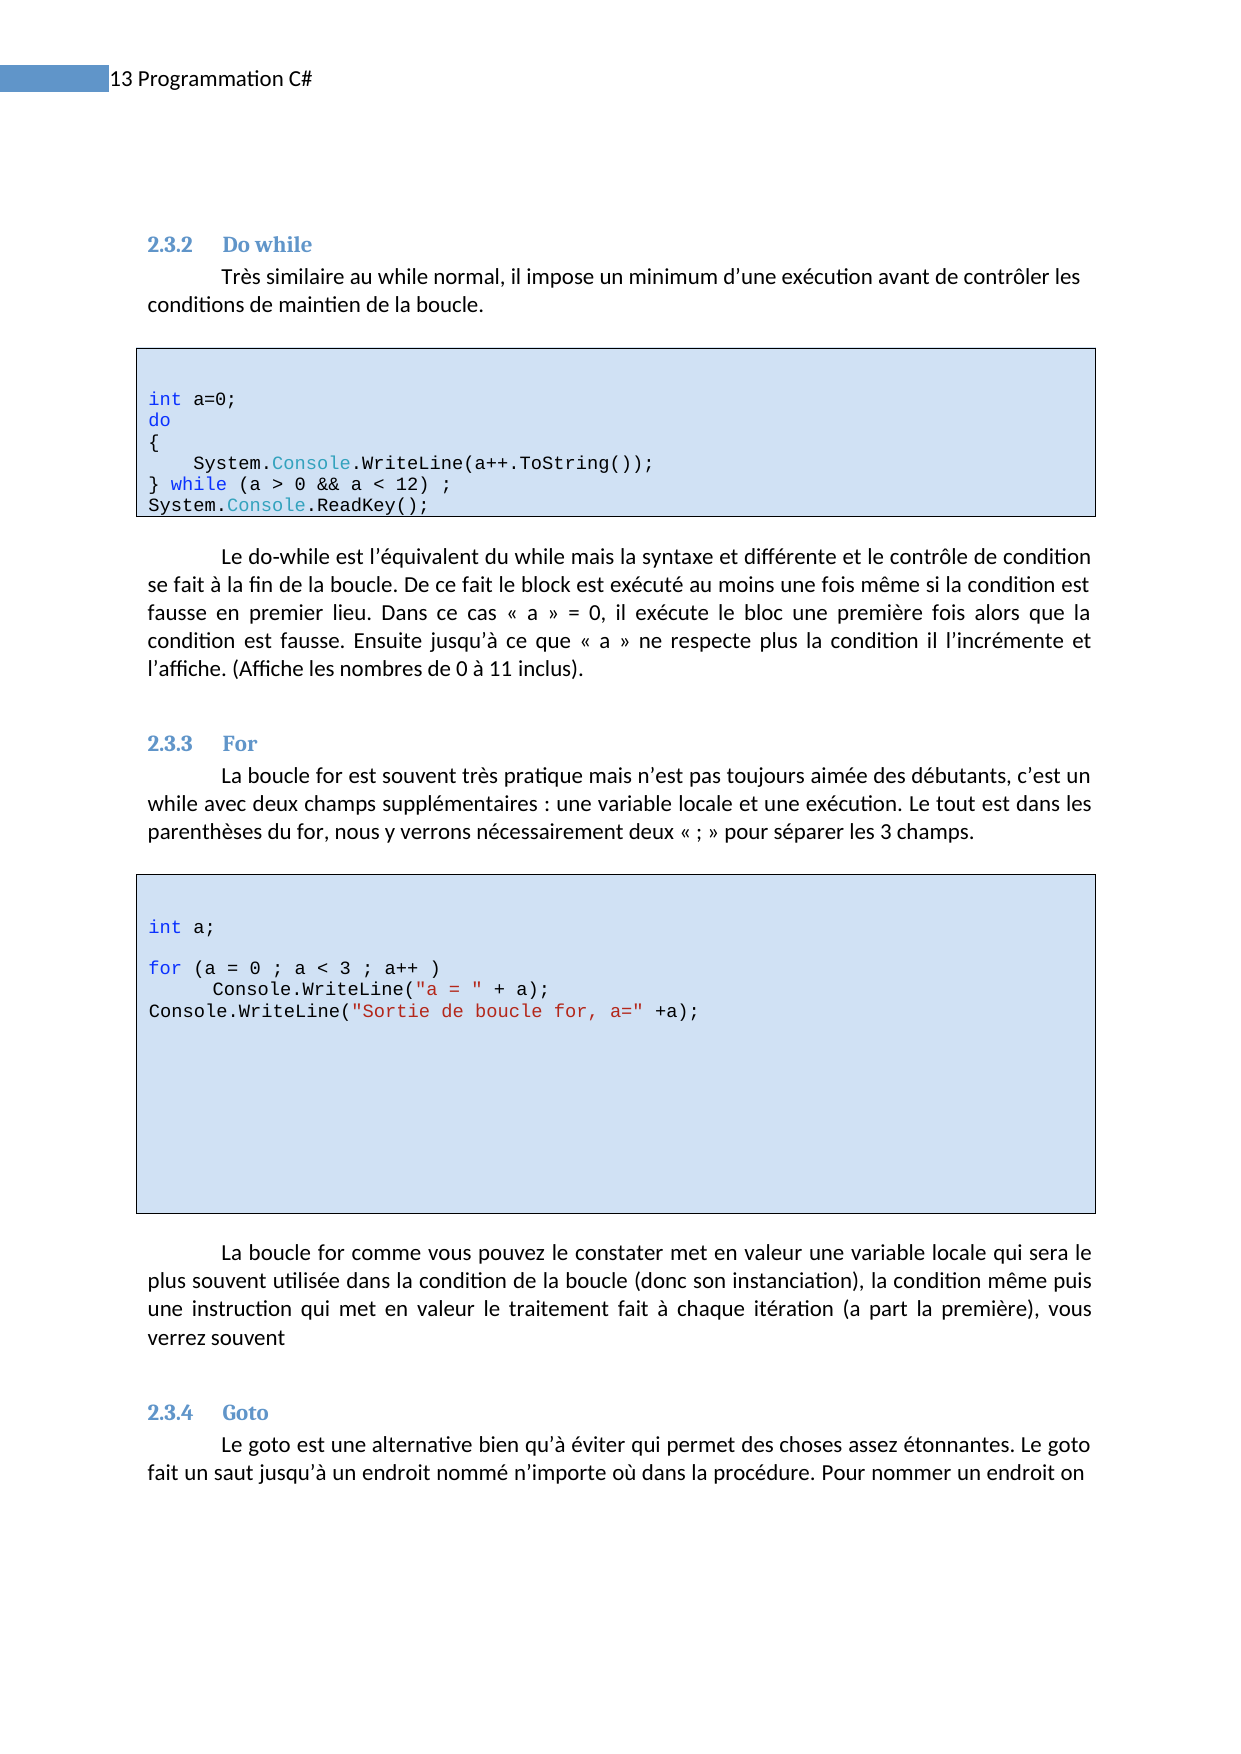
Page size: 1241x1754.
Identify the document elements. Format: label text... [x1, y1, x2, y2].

subtitle Goto [147, 1399, 1119, 1426]
text fait un saut jusqu’à un endroit nommé n’importe où dans la procédure. Pour nommer un endroit on [147, 1458, 1119, 1486]
text Très similaire au while normal, il impose un minimum d’une exécution avant de contrôler les conditions de maintien de la boucle. [147, 262, 1119, 318]
subtitle For [147, 731, 1119, 757]
subtitle Do while [147, 232, 1119, 259]
text Le do‐while est l’équivalent du while mais la syntaxe et différente et le contrôle de condition se fait à la fin de la boucle. De ce fait le block est exécuté au moins une fois même si la condition est fausse en premier lieu. Dans ce cas « a » = 0, il exécute le bloc une première fois alors que la condition est fausse. Ensuite jusqu’à ce que « a » ne respecte plus la condition il l’incrémente et l’affiche. (Affiche les nombres de 0 à 11 inclus). [147, 542, 1093, 682]
text La boucle for est souvent très pratique mais n’est pas toujours aimée des débutants, c’est un while avec deux champs supplémentaires : une variable locale et une exécution. Le tout est dans les parenthèses du for, nous y verrons nécessairement deux « ; » pour séparer les 3 champs. [147, 761, 1093, 845]
text Le goto est une alternative bien qu’à éviter qui permet des choses assez étonnantes. Le goto [221, 1430, 1119, 1458]
text La boucle for comme vous pouvez le constater met en valeur une variable locale qui sera le plus souvent utilisée dans la condition de la boucle (donc son instanciation), la condition même puis une instruction qui met en valeur le traitement fait à chaque itération (a part la première), vous verrez souvent [147, 1238, 1093, 1351]
